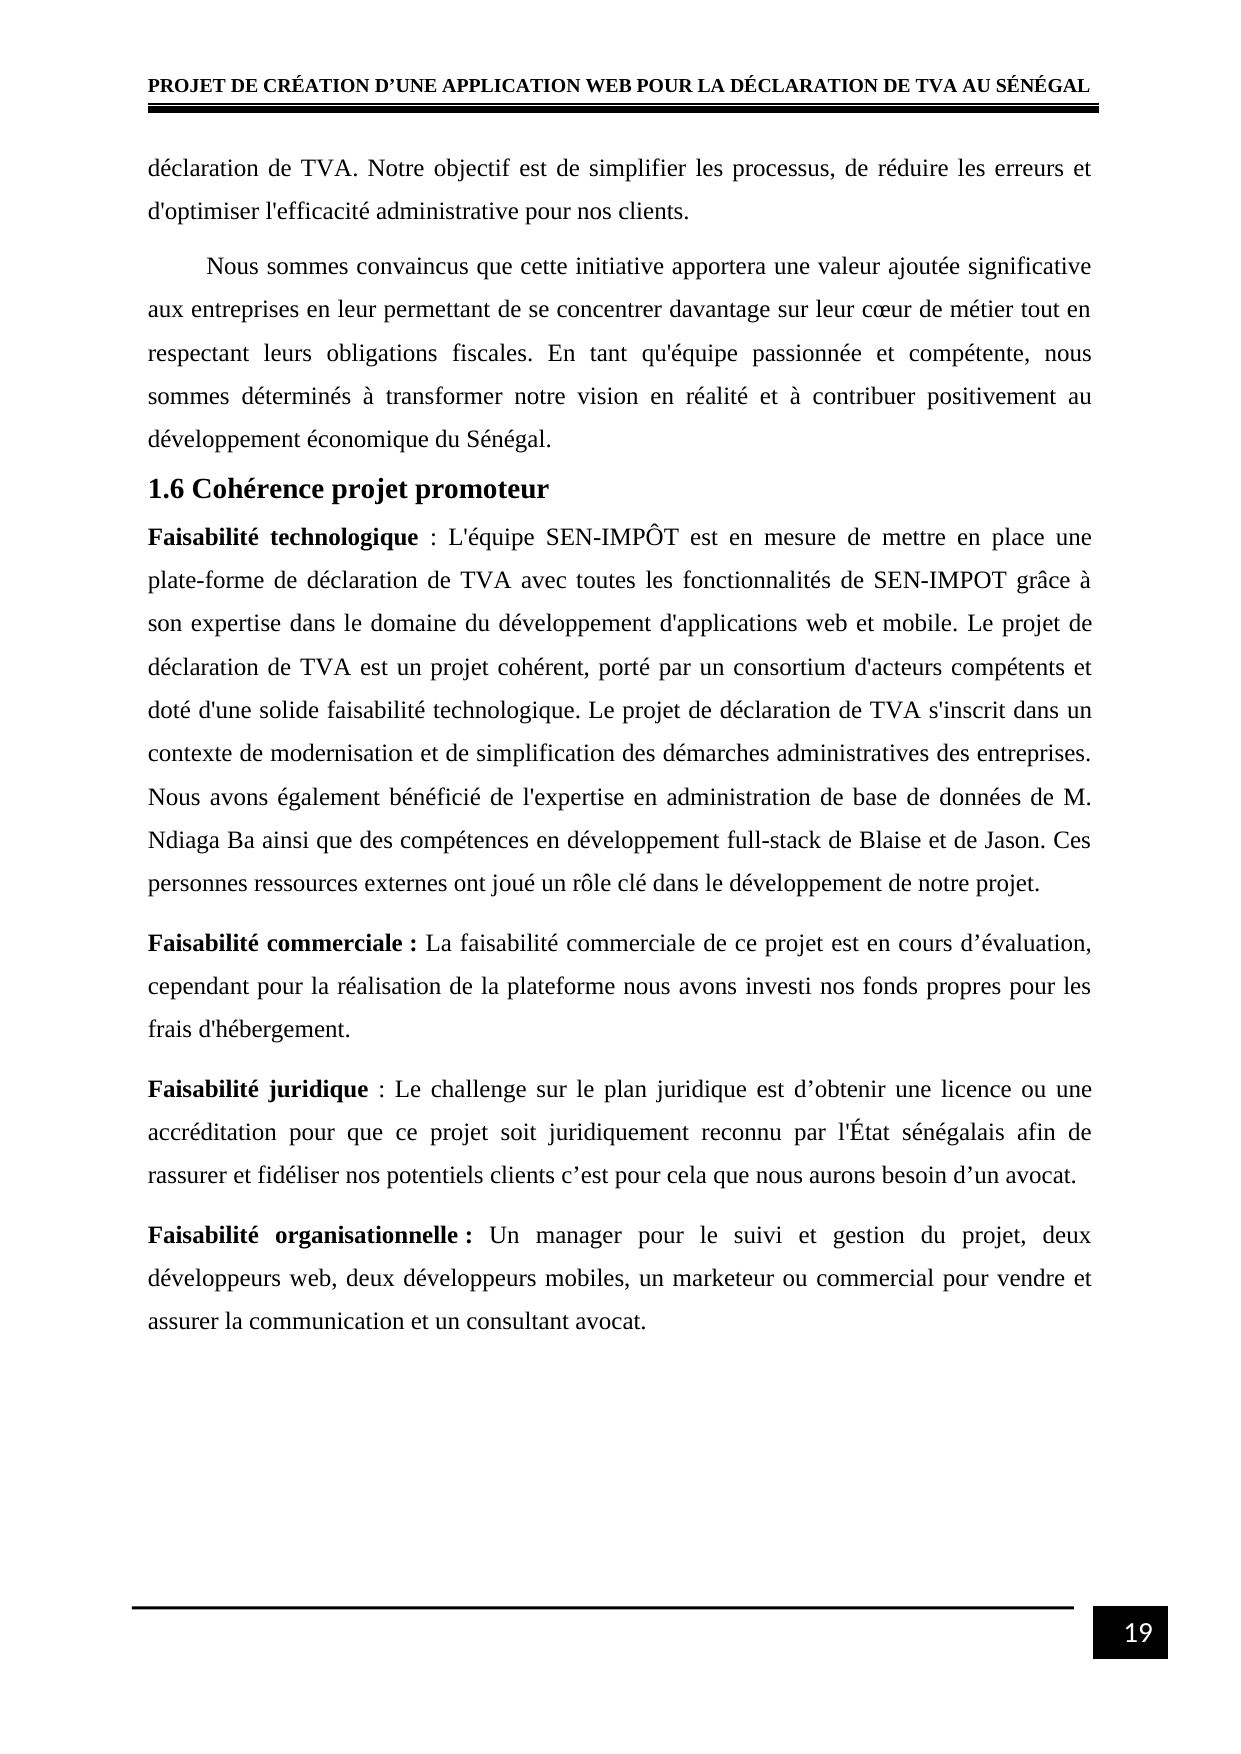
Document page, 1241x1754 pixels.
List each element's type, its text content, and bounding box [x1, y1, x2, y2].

text Faisabilité commerciale : La faisabilité commerciale de ce projet est en cours d’évaluation, cependant pour la réalisation de la plateforme nous avons investi nos fonds propres pour les frais d'hébergement. [148, 928, 1093, 1043]
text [148, 153, 1093, 224]
subtitle 1.6 Cohérence projet promoteur [148, 471, 1093, 505]
text Faisabilité juridique : Le challenge sur le plan juridique est d’obtenir une licence ou une accréditation pour que ce projet soit juridiquement reconnu par l'État sénégalais afin de rassurer et fidéliser nos potentiels clients c’est pour cela que nous aurons besoin d’un avocat. [148, 1074, 1093, 1189]
text Nous sommes convaincus que cette initiative apportera une valeur ajoutée significative aux entreprises en leur permettant de se concentrer davantage sur leur cœur de métier tout en respectant leurs obligations fiscales. En tant qu'équipe passionnée et compétente, nous sommes déterminés à transformer notre vision en réalité et à contribuer positivement au développement économique du Sénégal. [148, 251, 1093, 453]
text Faisabilité technologique : L'équipe SEN-IMPÔT est en mesure de mettre en place une plate-forme de déclaration de TVA avec toutes les fonctionnalités de SEN-IMPOT grâce à son expertise dans le domaine du développement d'applications web et mobile. Le projet de déclaration de TVA est un projet cohérent, porté par un consortium d'acteurs compétents et doté d'une solide faisabilité technologique. Le projet de déclaration de TVA s'inscrit dans un contexte de modernisation et de simplification des démarches administratives des entreprises. Nous avons également bénéficié de l'expertise en administration de base de données de M. Ndiaga Ba ainsi que des compétences en développement full-stack de Blaise et de Jason. Ces personnes ressources externes ont joué un rôle clé dans le développement de notre projet. [148, 522, 1093, 897]
text Faisabilité organisationnelle : Un manager pour le suivi et gestion du projet, deux développeurs web, deux développeurs mobiles, un marketeur ou commercial pour vendre et assurer la communication et un consultant avocat. [148, 1220, 1093, 1335]
